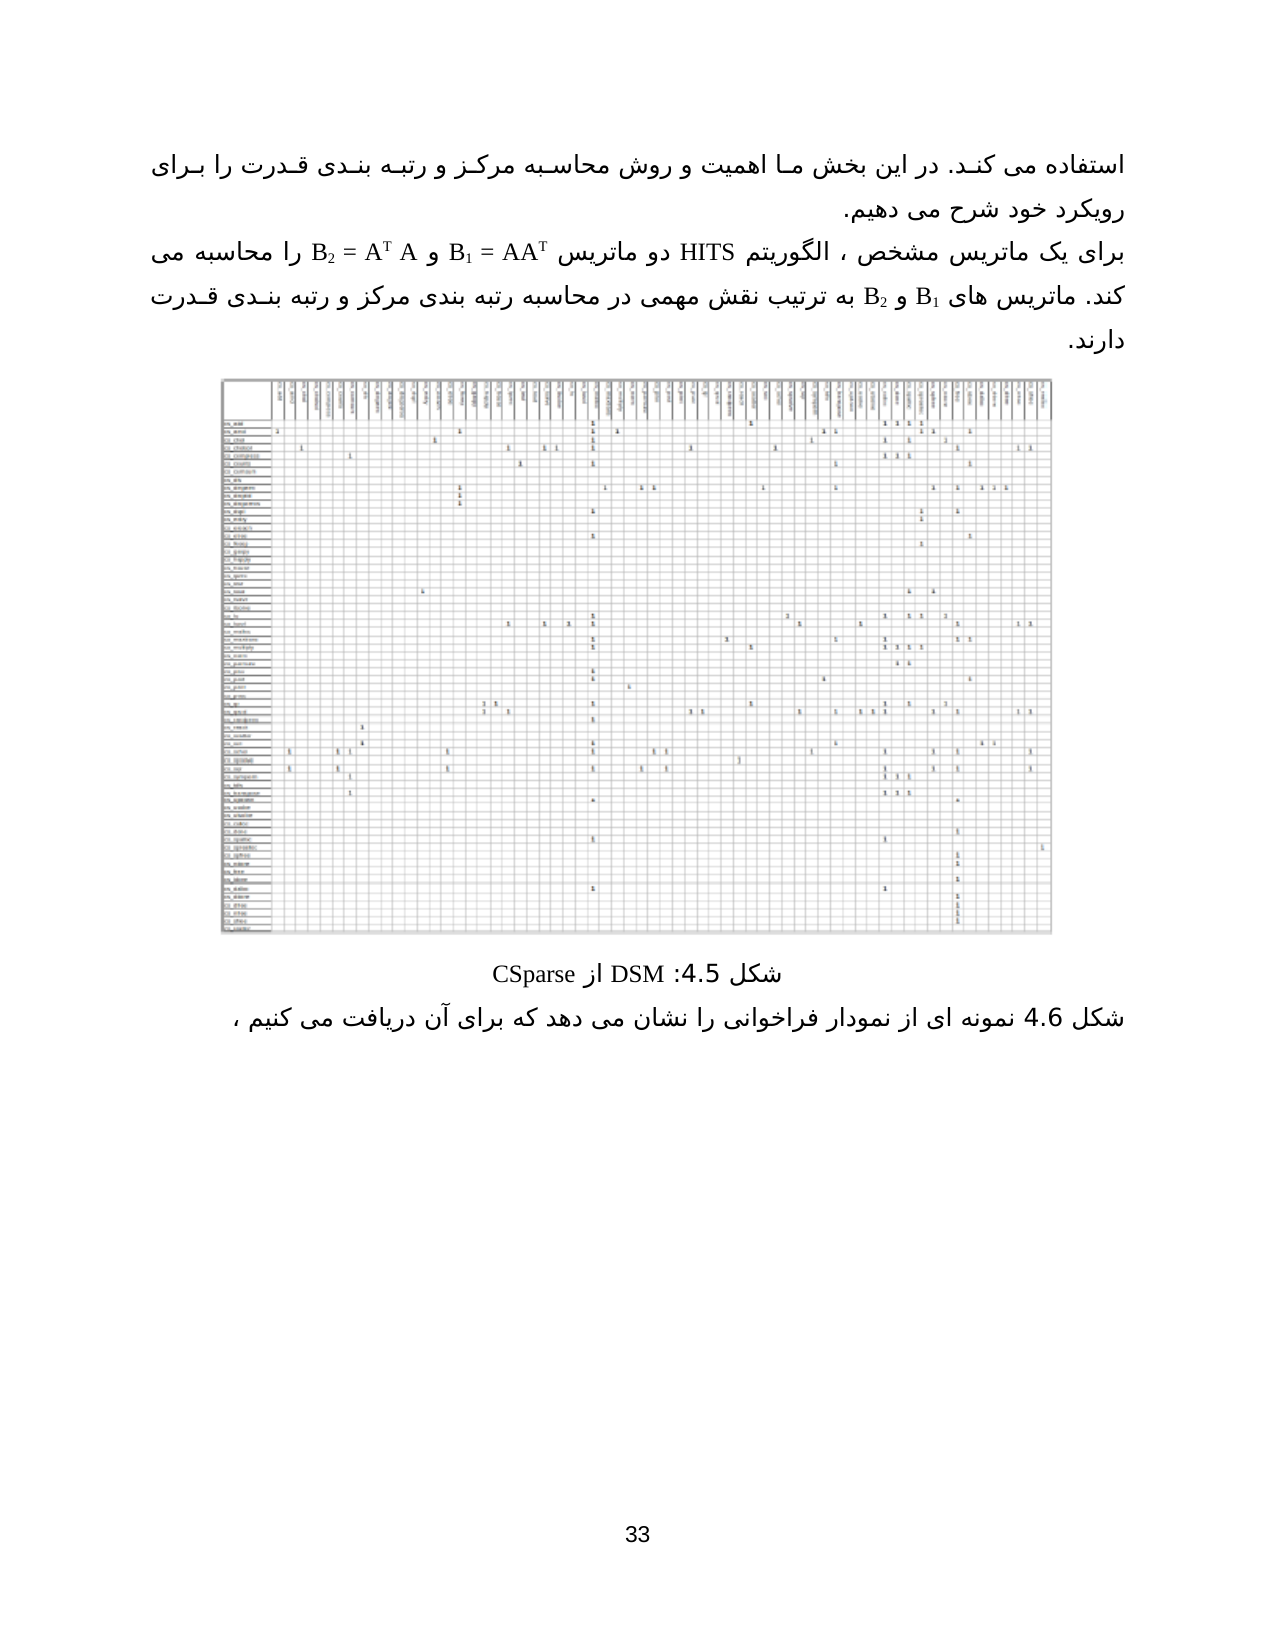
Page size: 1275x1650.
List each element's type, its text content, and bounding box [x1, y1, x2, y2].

text شکل 4.6 نمونه ای از نمودار فراخوانی را نشان می دهد که برای آن دریافت می کنیم ، [150, 1003, 1125, 1032]
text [150, 150, 1125, 223]
picture [204, 368, 1071, 946]
text برای یک ماتریس مشخص ، الگوریتم HITS دو ماتریس B1 = AAT و B2 = AT A را محاسبه می کند. ماتریس های B1 و B2 به ترتیب نقش مهمی در محاسبه رتبه بندی مرکز و رتبه بندی قدرت دارند. [150, 237, 1125, 354]
text شکل 4.5: DSM از CSparse [150, 959, 1125, 989]
